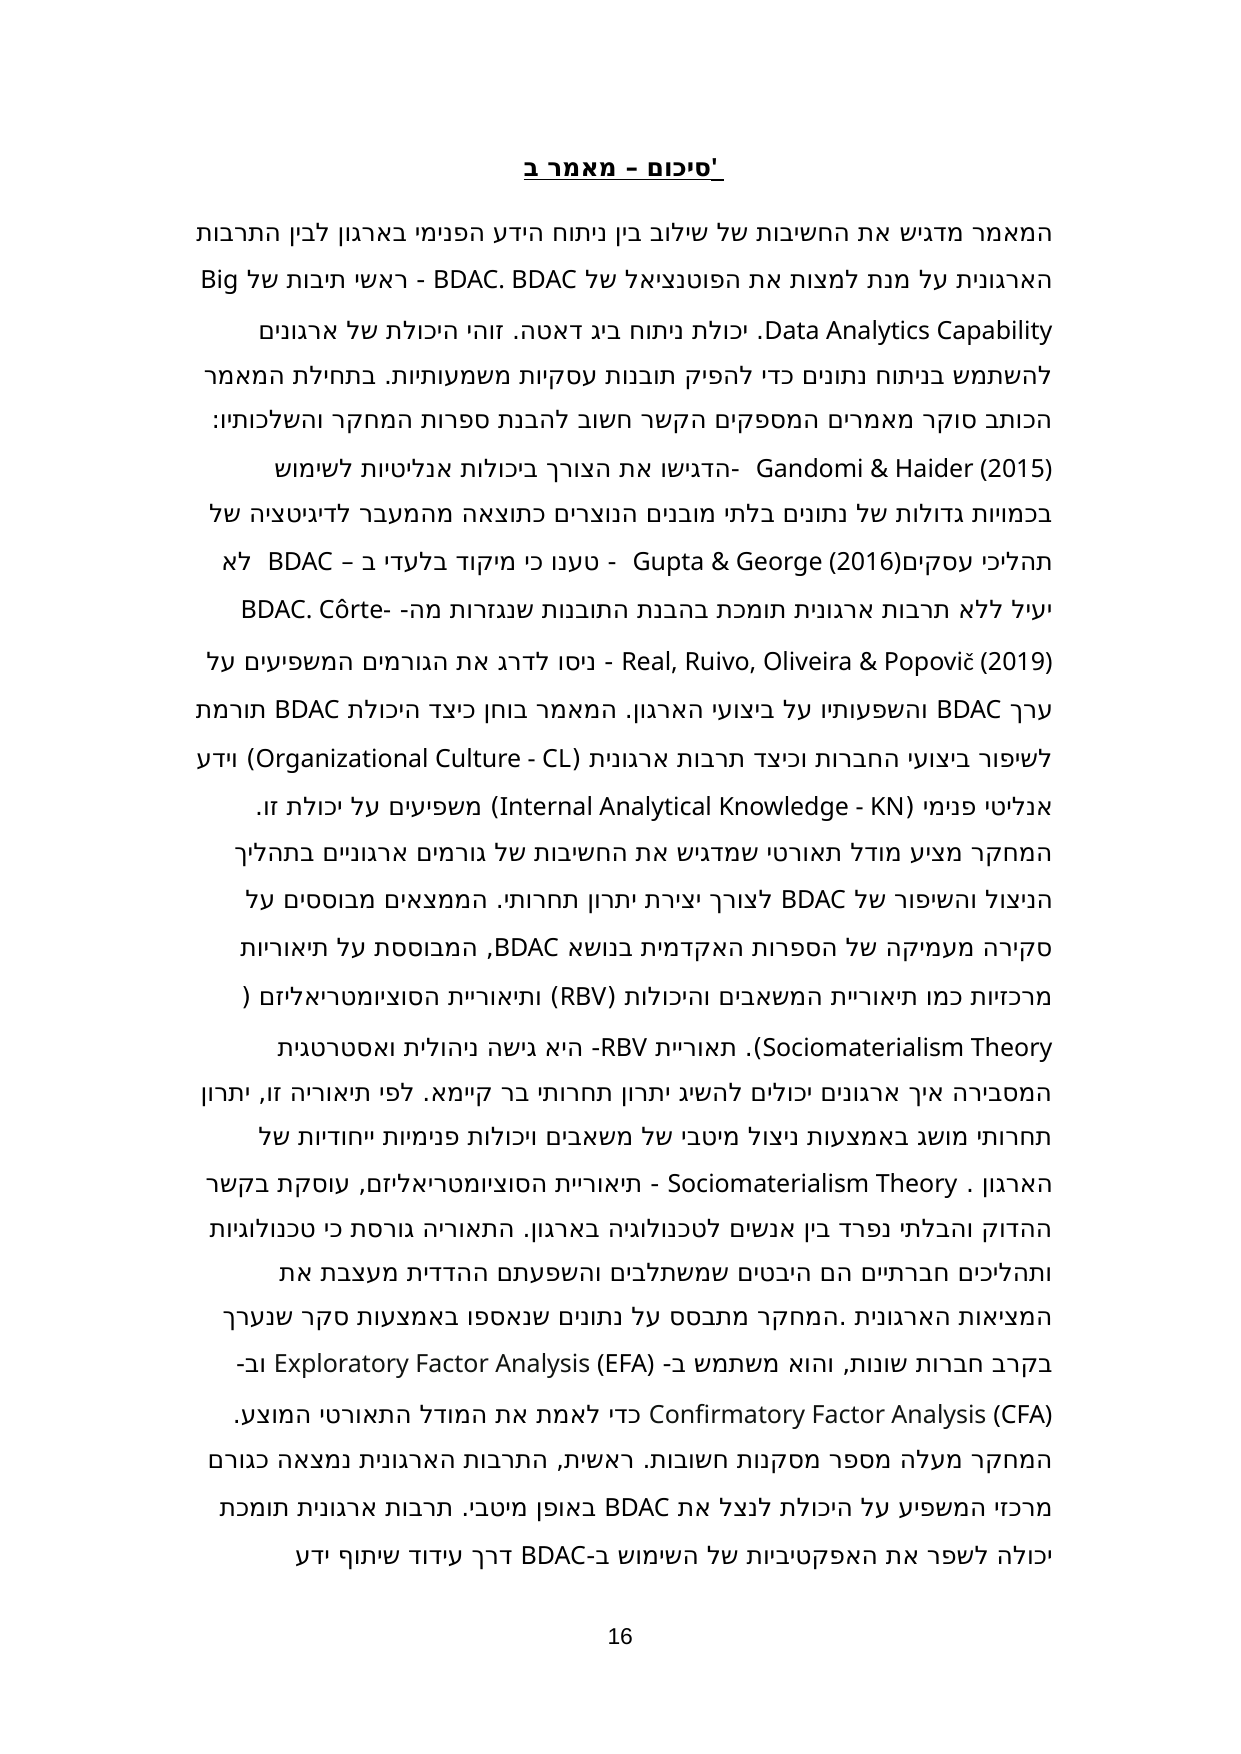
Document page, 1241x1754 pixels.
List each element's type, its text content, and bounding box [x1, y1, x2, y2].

text סיכום – מאמר ב' [187, 150, 1053, 184]
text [187, 218, 1053, 1572]
